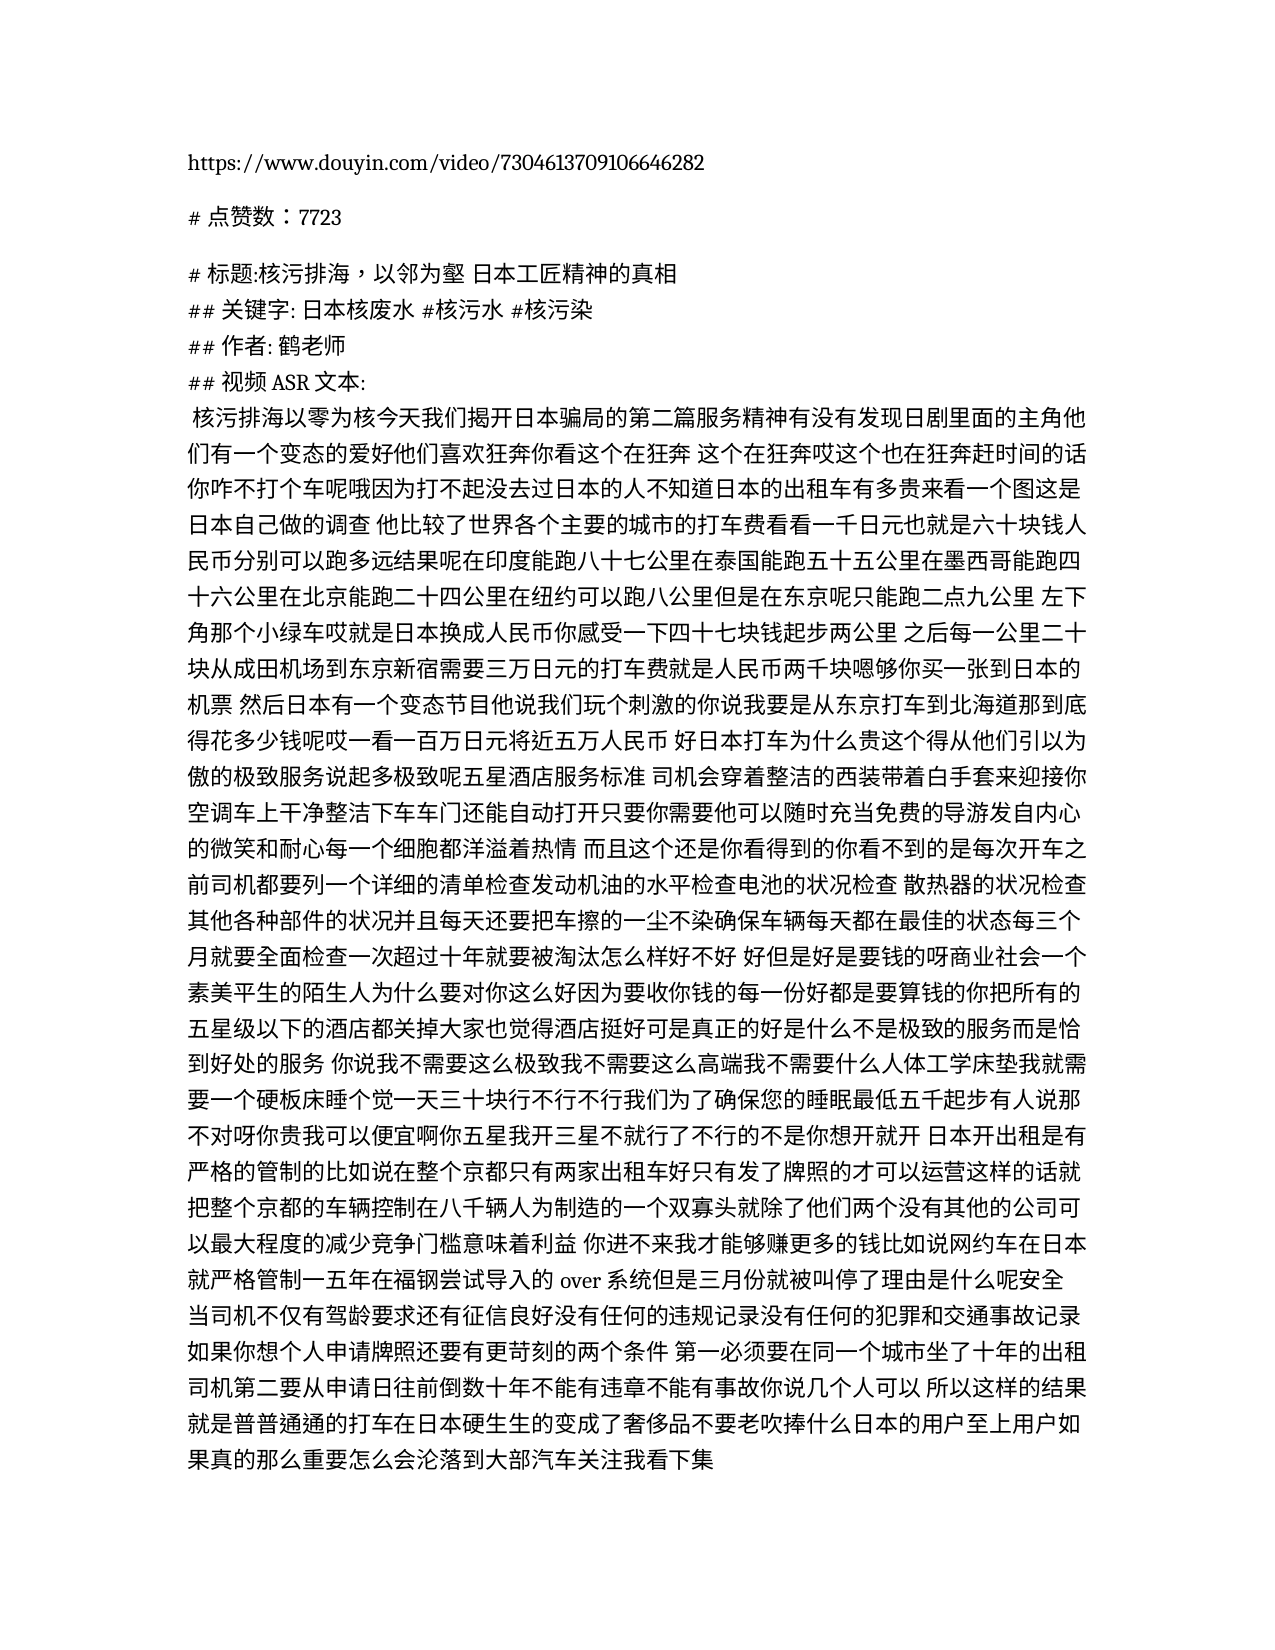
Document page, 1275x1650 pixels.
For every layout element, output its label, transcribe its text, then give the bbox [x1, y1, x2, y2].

text # 标题:核污排海，以邻为壑 日本工匠精神的真相 ## 关键字: 日本核废水 #核污水 #核污染 ## 作者: 鹤老师 ## 视频ASR文本: 核污排海以零为核今天我们揭开日本骗局的第二篇服务精神有没有发现日剧里面的主角他们有一个变态的爱好他们喜欢狂奔你看这个在狂奔 这个在狂奔哎这个也在狂奔赶时间的话你咋不打个车呢哦因为打不起没去过日本的人不知道日本的出租车有多贵来看一个图这是日本自己做的调查 他比较了世界各个主要的城市的打车费看看一千日元也就是六十块钱人民币分别可以跑多远结果呢在印度能跑八十七公里在泰国能跑五十五公里在墨西哥能跑四十六公里在北京能跑二十四公里在纽约可以跑八公里但是在东京呢只能跑二点九公里 左下角那个小绿车哎就是日本换成人民币你感受一下四十七块钱起步两公里 之后每一公里二十块从成田机场到东京新宿需要三万日元的打车费就是人民币两千块嗯够你买一张到日本的机票 然后日本有一个变态节目他说我们玩个刺激的你说我要是从东京打车到北海道那到底得花多少钱呢哎一看一百万日元将近五万人民币 好日本打车为什么贵这个得从他们引以为傲的极致服务说起多极致呢五星酒店服务标准 司机会穿着整洁的西装带着白手套来迎接你空调车上干净整洁下车车门还能自动打开只要你需要他可以随时充当免费的导游发自内心的微笑和耐心每一个细胞都洋溢着热情 而且这个还是你看得到的你看不到的是每次开车之前司机都要列一个详细的清单检查发动机油的水平检查电池的状况检查 散热器的状况检查其他各种部件的状况并且每天还要把车擦的一尘不染确保车辆每天都在最佳的状态每三个月就要全面检查一次超过十年就要被淘汰怎么样好不好 好但是好是要钱的呀商业社会一个素美平生的陌生人为什么要对你这么好因为要收你钱的每一份好都是要算钱的你把所有的五星级以下的酒店都关掉大家也觉得酒店挺好可是真正的好是什么不是极致的服务而是恰到好处的服务 你说我不需要这么极致我不需要这么高端我不需要什么人体工学床垫我就需要一个硬板床睡个觉一天三十块行不行不行我们为了确保您的睡眠最低五千起步有人说那不对呀你贵我可以便宜啊你五星我开三星不就行了不行的不是你想开就开 日本开出租是有严格的管制的比如说在整个京都只有两家出租车好只有发了牌照的才可以运营这样的话就把整个京都的车辆控制在八千辆人为制造的一个双寡头就除了他们两个没有其他的公司可以最大程度的减少竞争门槛意味着利益 你进不来我才能够赚更多的钱比如说网约车在日本就严格管制一五年在福钢尝试导入的 over 系统但是三月份就被叫停了理由是什么呢安全 当司机不仅有驾龄要求还有征信良好没有任何的违规记录没有任何的犯罪和交通事故记录如果你想个人申请牌照还要有更苛刻的两个条件 第一必须要在同一个城市坐了十年的出租司机第二要从申请日往前倒数十年不能有违章不能有事故你说几个人可以 所以这样的结果就是普普通通的打车在日本硬生生的变成了奢侈品不要老吹捧什么日本的用户至上用户如果真的那么重要怎么会沦落到大部汽车关注我看下集 [187, 258, 1087, 1475]
text https://www.douyin.com/video/7304613709106646282 [187, 150, 1087, 176]
text # 点赞数：7723 [187, 201, 1087, 232]
